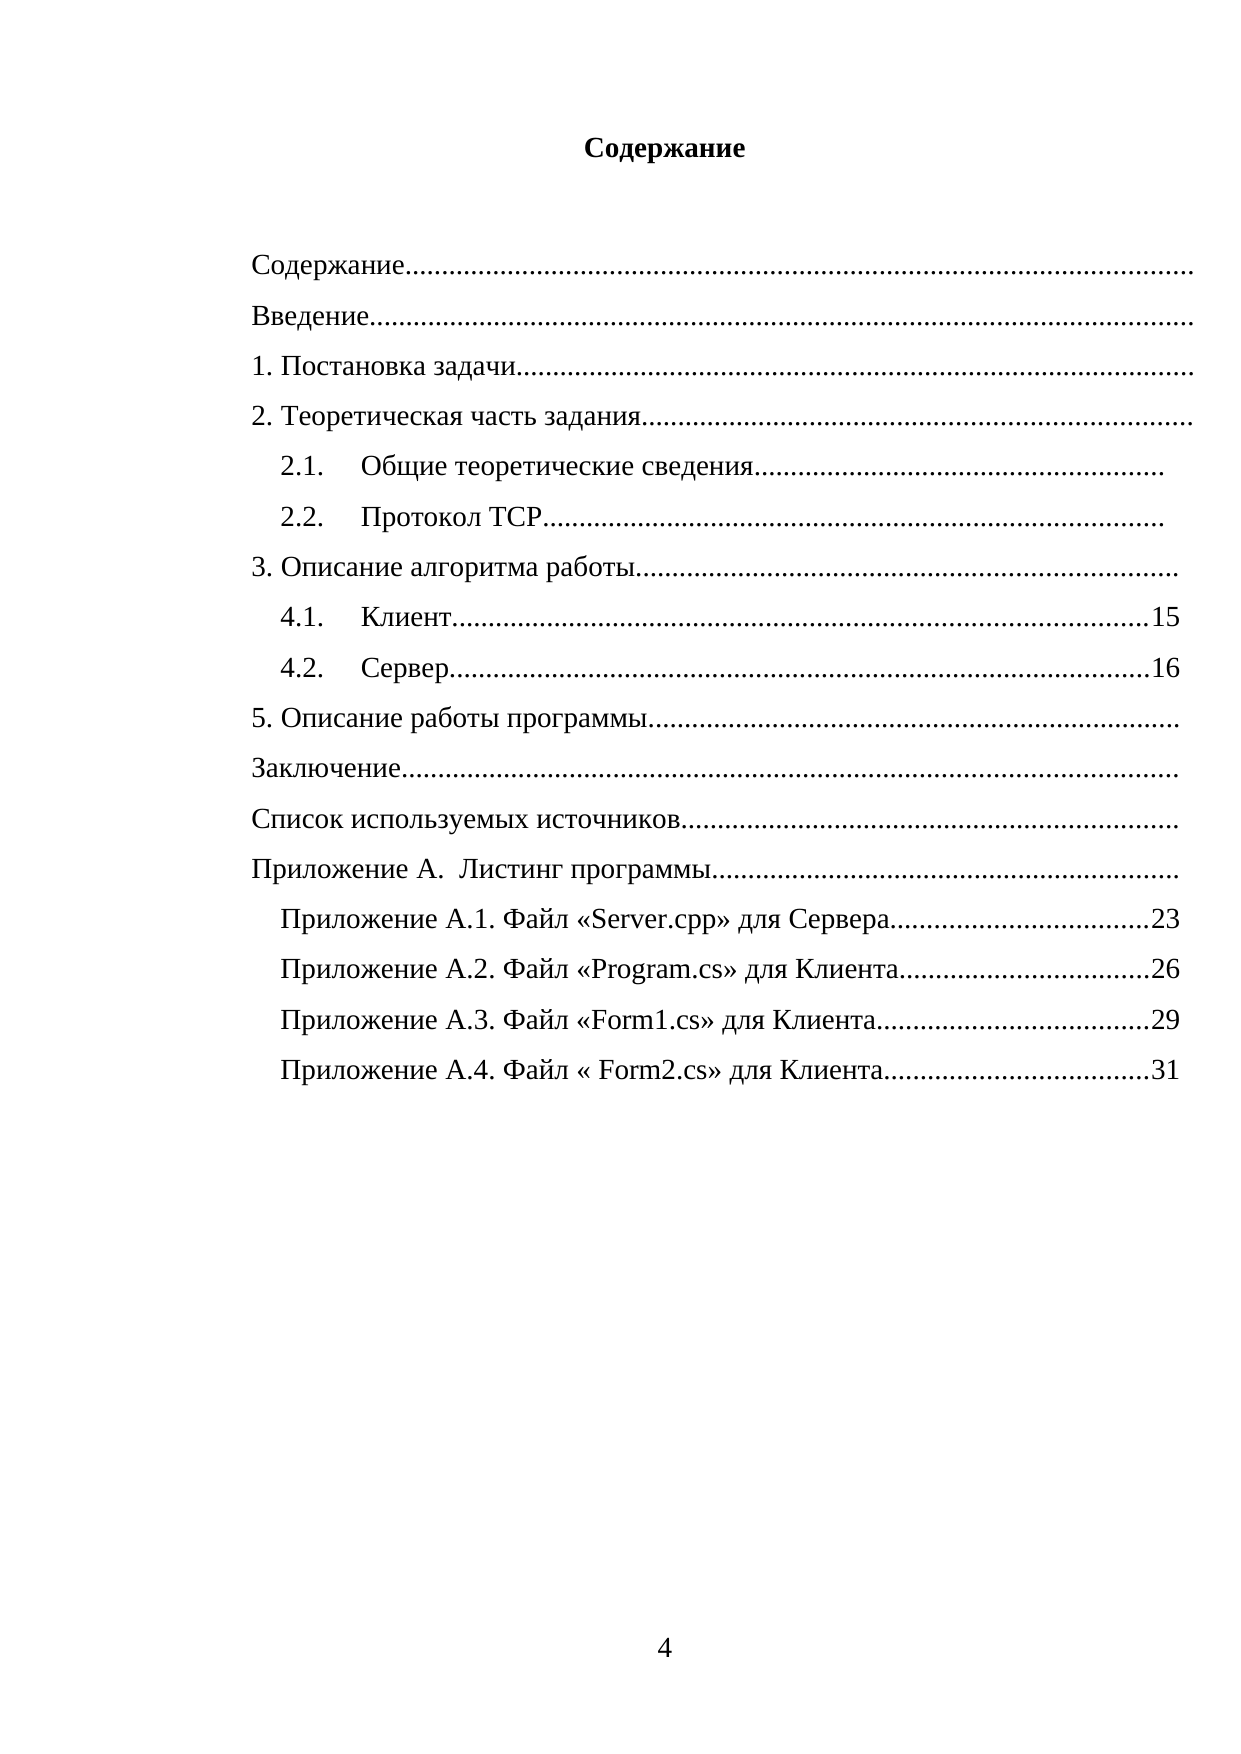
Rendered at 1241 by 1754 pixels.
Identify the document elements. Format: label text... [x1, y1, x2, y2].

subtitle Содержание [177, 131, 1152, 164]
